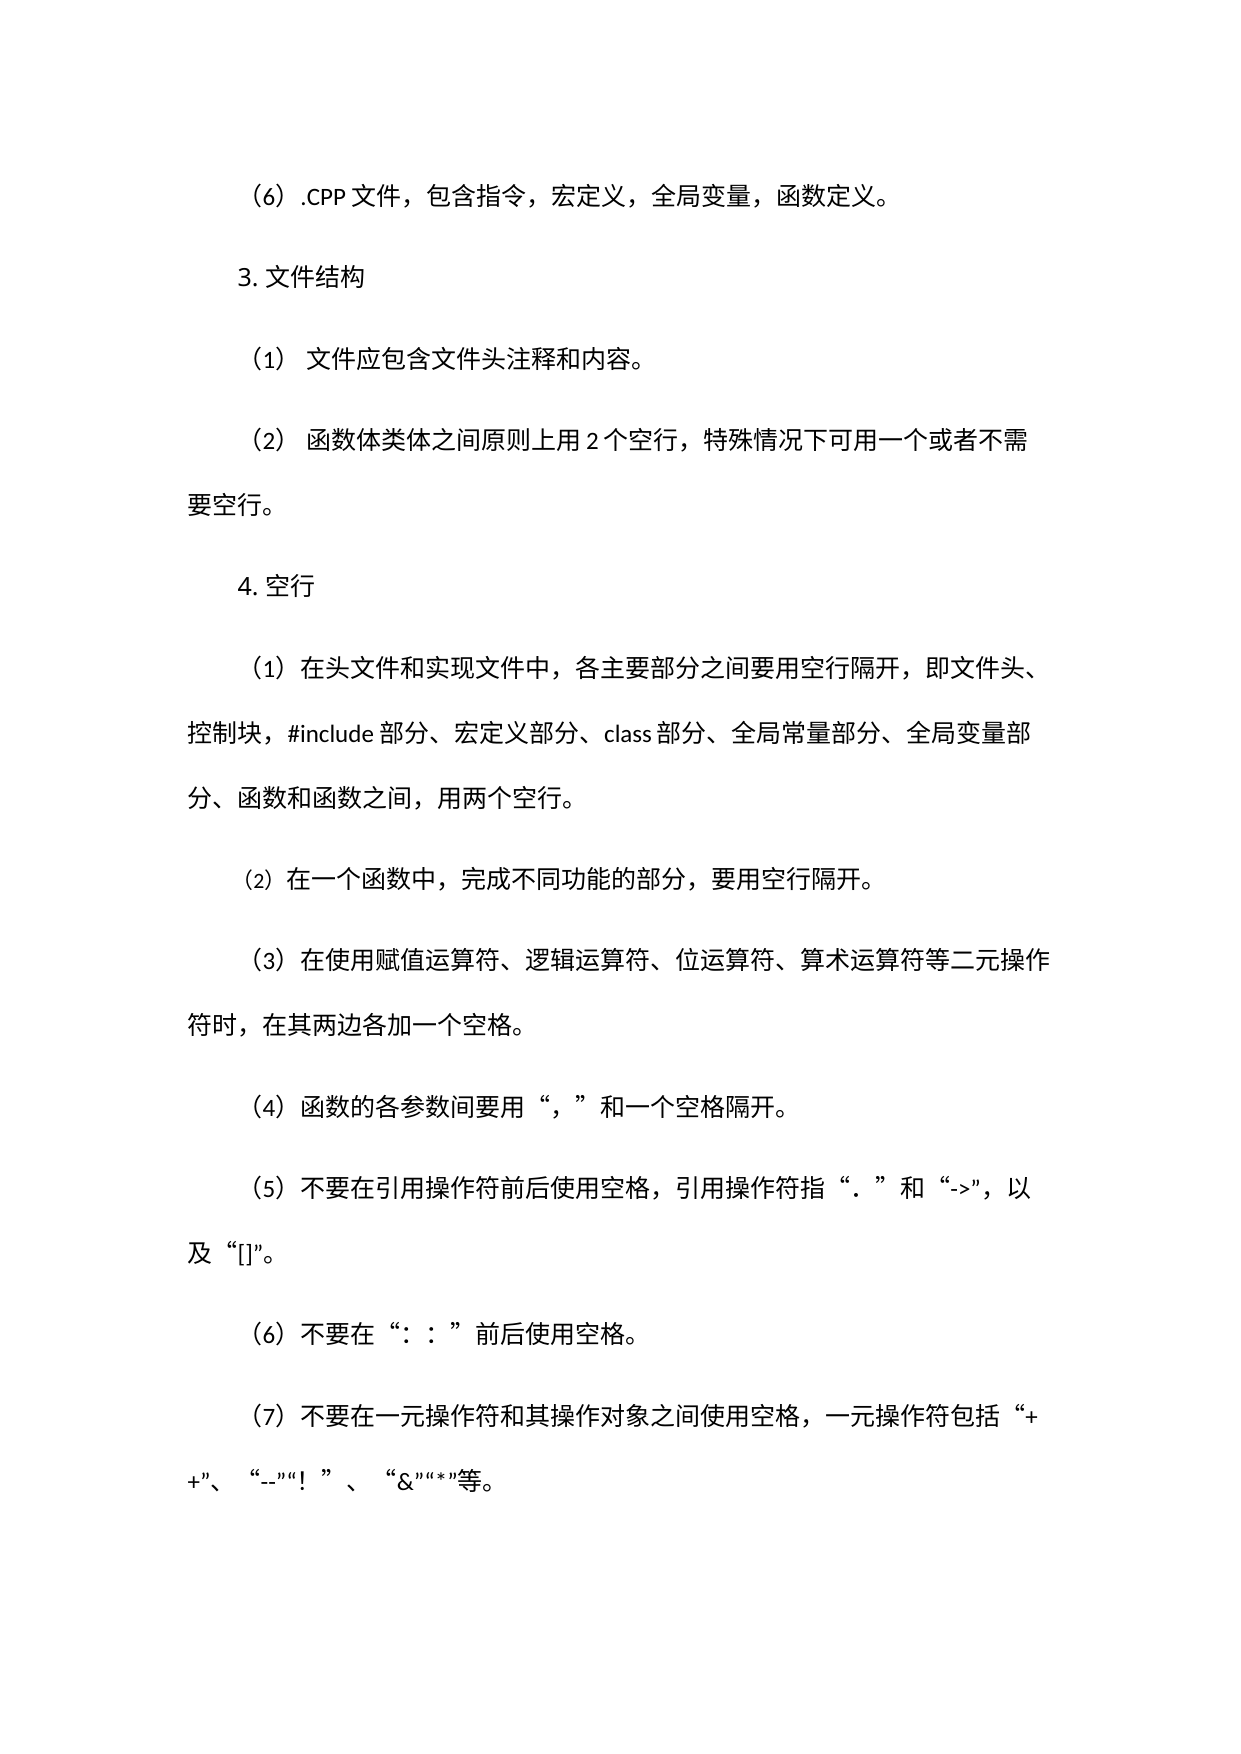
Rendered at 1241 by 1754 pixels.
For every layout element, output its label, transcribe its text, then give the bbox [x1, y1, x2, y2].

text （6）.CPP文件，包含指令，宏定义，全局变量，函数定义。 [187, 162, 1053, 227]
text （4）函数的各参数间要用“，”和一个空格隔开。 [187, 1073, 1053, 1138]
text （2）在一个函数中，完成不同功能的部分，要用空行隔开。 [187, 845, 1053, 910]
text （1）在头文件和实现文件中，各主要部分之间要用空行隔开，即文件头、控制块，#include部分、宏定义部分、class部分、全局常量部分、全局变量部分、函数和函数之间，用两个空行。 [187, 634, 1053, 829]
text （5）不要在引用操作符前后使用空格，引用操作符指“．”和“->”，以及“[]”。 [187, 1154, 1053, 1284]
text （3）在使用赋值运算符、逻辑运算符、位运算符、算术运算符等二元操作符时，在其两边各加一个空格。 [187, 926, 1053, 1056]
text （1） 文件应包含文件头注释和内容。 [187, 325, 1053, 390]
text 3. 文件结构 [187, 243, 1053, 308]
text （7）不要在一元操作符和其操作对象之间使用空格，一元操作符包括“++”、“--”“！”、“&”“*”等。 [187, 1382, 1053, 1512]
text （6）不要在“：：”前后使用空格。 [187, 1301, 1053, 1366]
text （2） 函数体类体之间原则上用2个空行，特殊情况下可用一个或者不需要空行。 [187, 406, 1053, 536]
text 4. 空行 [187, 552, 1053, 617]
